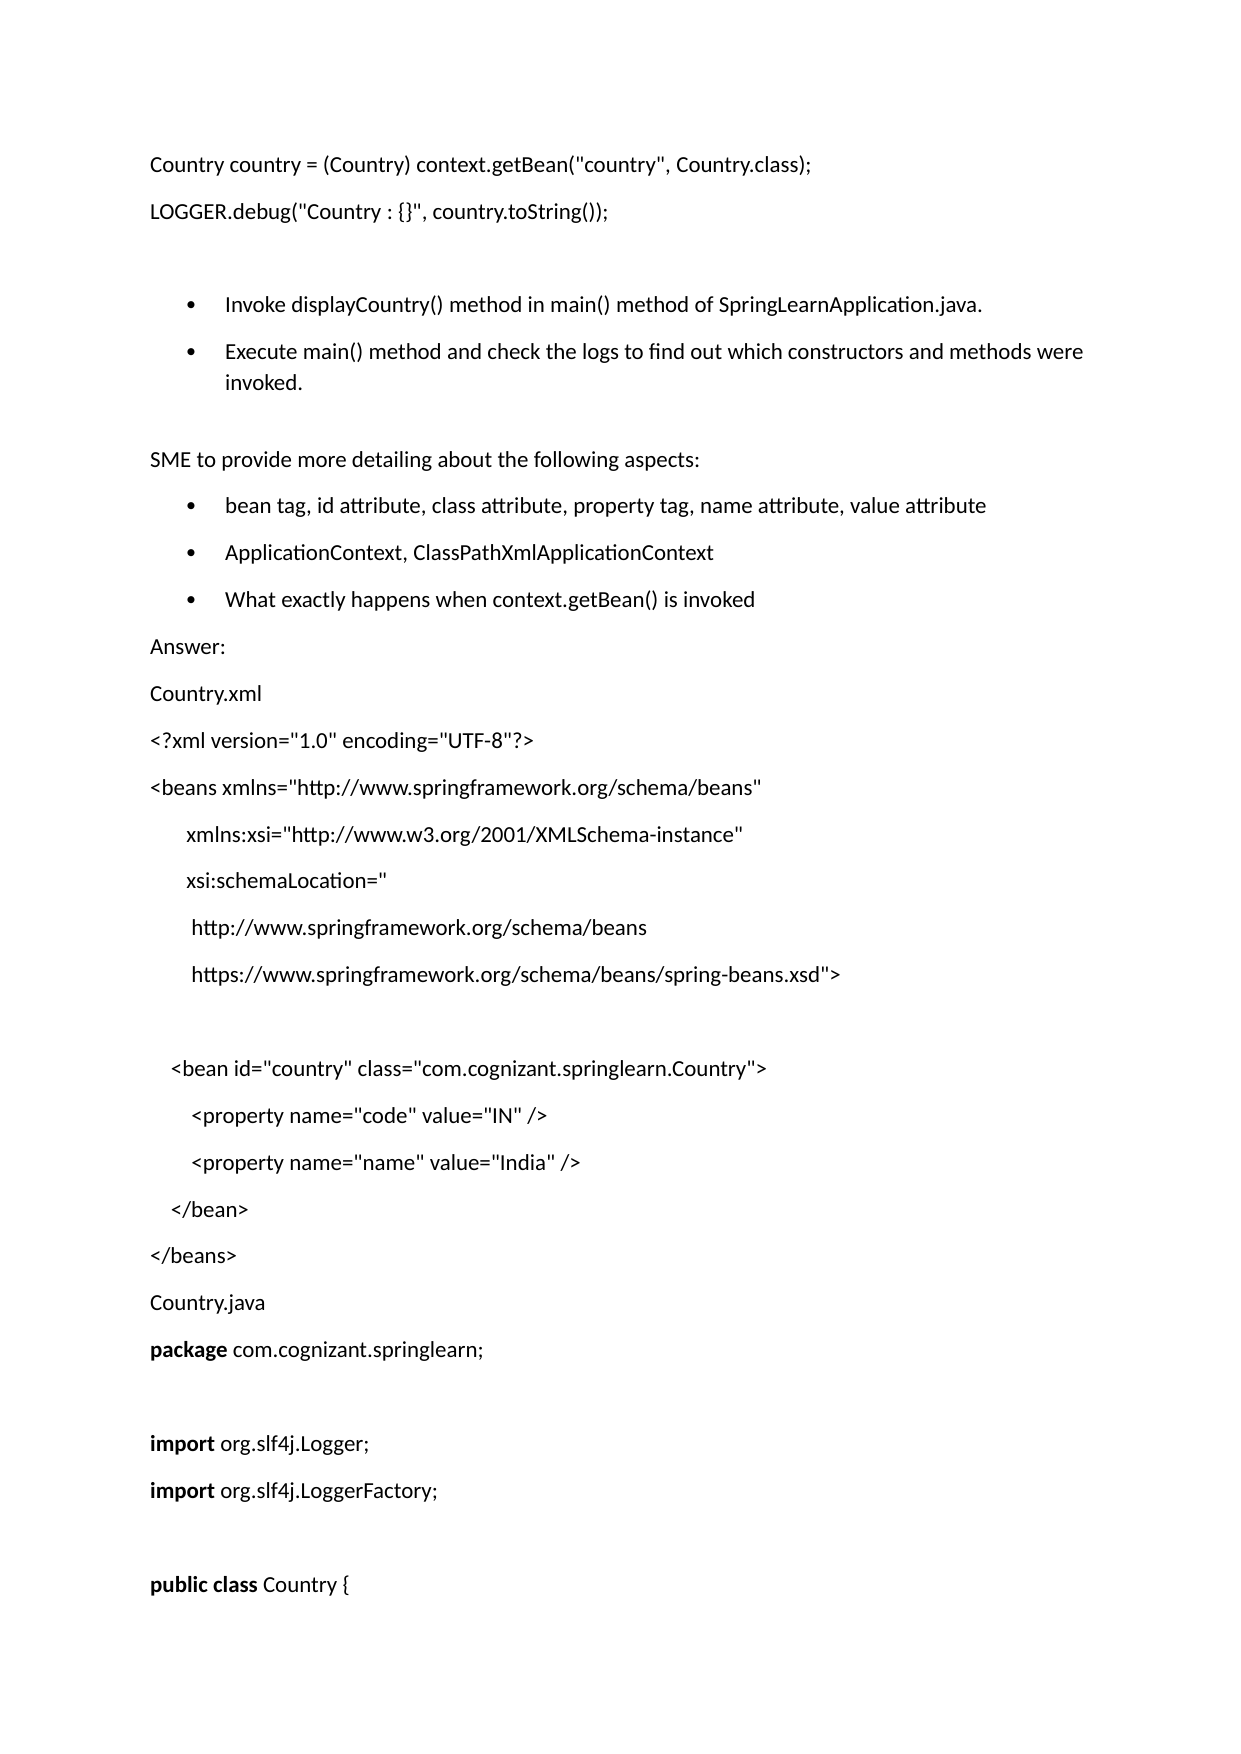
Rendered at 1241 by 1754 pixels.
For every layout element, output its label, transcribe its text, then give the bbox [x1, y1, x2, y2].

list Invoke displayCountry() method in main() method of SpringLearnApplication.java. [187, 291, 1090, 319]
text Country country = (Country) context.getBean("country", Country.class); [150, 150, 1090, 178]
text package com.cognizant.springlearn; [150, 1335, 1090, 1363]
text <beans xmlns="http://www.springframework.org/schema/beans" [150, 773, 1090, 801]
text <?xml version="1.0" encoding="UTF-8"?> [150, 726, 1090, 754]
list Execute main() method and check the logs to find out which constructors and methods were invoked. [187, 337, 1090, 396]
text https://www.springframework.org/schema/beans/spring-beans.xsd"> [150, 960, 1090, 988]
text Country.xml [150, 679, 1090, 707]
text SME to provide more detailing about the following aspects: [150, 414, 1090, 473]
text Answer: [150, 632, 1090, 660]
text public class Country { [150, 1570, 1090, 1598]
text <property name="code" value="IN" /> [150, 1101, 1090, 1129]
text </bean> [150, 1195, 1090, 1223]
text <bean id="country" class="com.cognizant.springlearn.Country"> [150, 1054, 1090, 1082]
text http://www.springframework.org/schema/beans [150, 913, 1090, 942]
list bean tag, id attribute, class attribute, property tag, name attribute, value attribute [187, 492, 1090, 520]
text import org.slf4j.LoggerFactory; [150, 1476, 1090, 1504]
list What exactly happens when context.getBean() is invoked [187, 585, 1090, 613]
text xsi:schemaLocation=" [150, 867, 1090, 895]
text LOGGER.debug("Country : {}", country.toString()); [150, 197, 1090, 225]
text <property name="name" value="India" /> [150, 1148, 1090, 1176]
text xmlns:xsi="http://www.w3.org/2001/XMLSchema-instance" [150, 820, 1090, 848]
list ApplicationContext, ClassPathXmlApplicationContext [187, 538, 1090, 567]
text Country.java [150, 1288, 1090, 1317]
text </beans> [150, 1242, 1090, 1270]
text import org.slf4j.Logger; [150, 1429, 1090, 1457]
